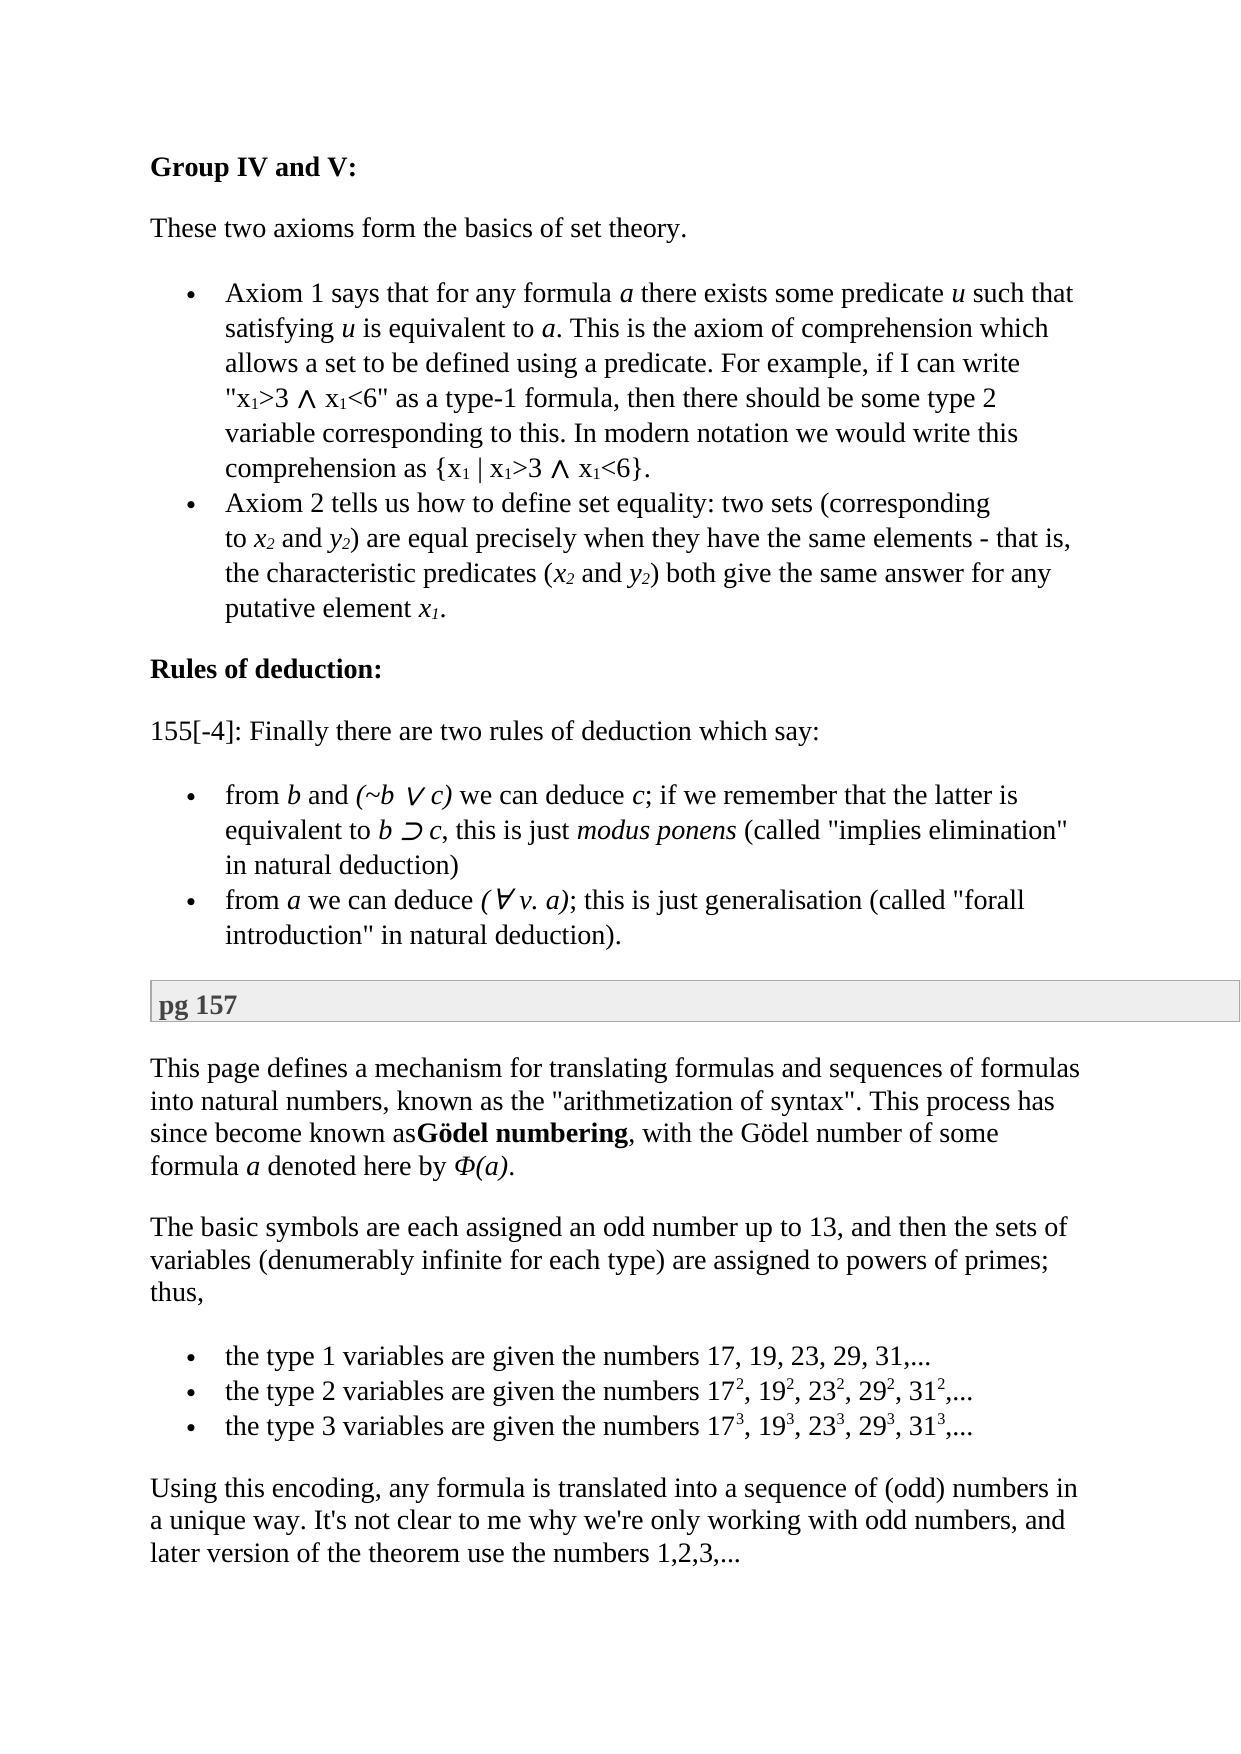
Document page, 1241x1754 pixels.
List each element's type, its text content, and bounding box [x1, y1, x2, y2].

table_header pg 157 [152, 981, 1239, 1021]
list Axiom 2 tells us how to define set equality: two sets (corresponding to x2 and y2) are equal precisely when they have the same elements - that is, the characteristic predicates (x2 and y2) both give the same answer for any putative element x1. [187, 483, 1090, 623]
text 155[-4]: Finally there are two rules of deduction which say: [150, 714, 1090, 746]
text The basic symbols are each assigned an odd number up to 13, and then the sets of variables (denumerably infinite for each type) are assigned to powers of primes; thus, [150, 1210, 1090, 1307]
list from b and (~b ∨ c) we can deduce c; if we remember that the latter is equivalent to b ⊃ c, this is just modus ponens (called "implies elimination" in natural deduction) [187, 775, 1090, 880]
list the type 2 variables are given the numbers 172, 192, 232, 292, 312,... [187, 1372, 1090, 1407]
text Group IV and V: [150, 150, 1090, 182]
text These two axioms form the basics of set theory. [150, 212, 1090, 244]
text Rules of deduction: [150, 652, 1090, 685]
text This page defines a mechanism for translating formulas and sequences of formulas into natural numbers, known as the "arithmetization of syntax". This process has since become known asGödel numbering, with the Gödel number of some formula a denoted here by Φ(a). [150, 1052, 1090, 1181]
list from a we can deduce (∀ v. a); this is just generalisation (called "forall introduction" in natural deduction). [187, 880, 1090, 950]
list Axiom 1 says that for any formula a there exists some predicate u such that satisfying u is equivalent to a. This is the axiom of comprehension which allows a set to be defined using a predicate. For example, if I can write "x1>3 ∧ x1<6" as a type-1 formula, then there should be some type 2 variable corresponding to this. In modern notation we would write this comprehension as {x1 | x1>3 ∧ x1<6}. [187, 273, 1090, 483]
text Using this encoding, any formula is translated into a sequence of (odd) numbers in a unique way. It's not clear to me why we're only working with odd numbers, and later version of the theorem use the numbers 1,2,3,... [150, 1471, 1090, 1568]
list the type 3 variables are given the numbers 173, 193, 233, 293, 313,... [187, 1407, 1090, 1442]
list the type 1 variables are given the numbers 17, 19, 23, 29, 31,... [187, 1337, 1090, 1372]
